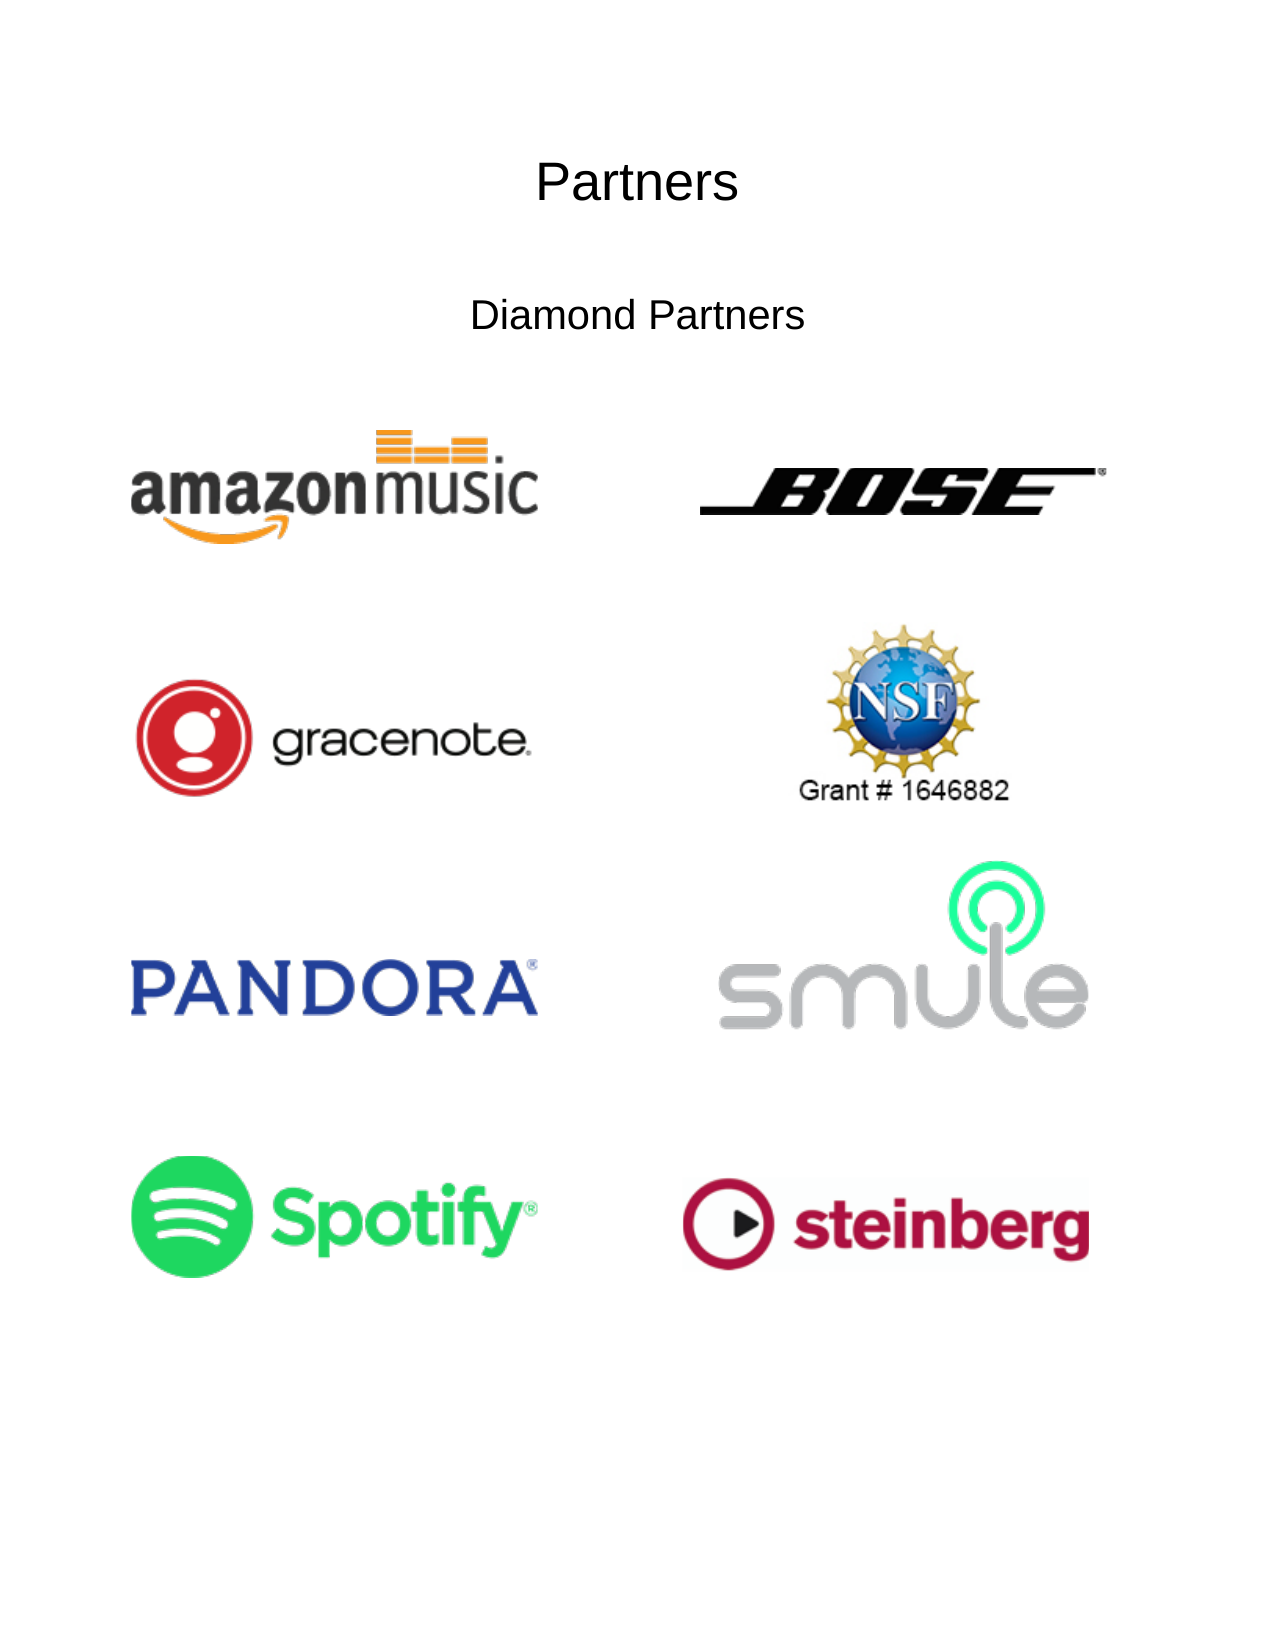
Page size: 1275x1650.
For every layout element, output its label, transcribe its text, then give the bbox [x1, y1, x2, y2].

picture [131, 674, 538, 803]
picture [718, 860, 1089, 1131]
picture [700, 622, 1107, 802]
picture [131, 1156, 538, 1278]
picture [682, 1177, 1089, 1272]
picture [131, 430, 538, 544]
picture [131, 959, 538, 1016]
subtitle Diamond Partners [150, 290, 1125, 338]
title Partners [150, 150, 1125, 212]
picture [700, 468, 1107, 515]
